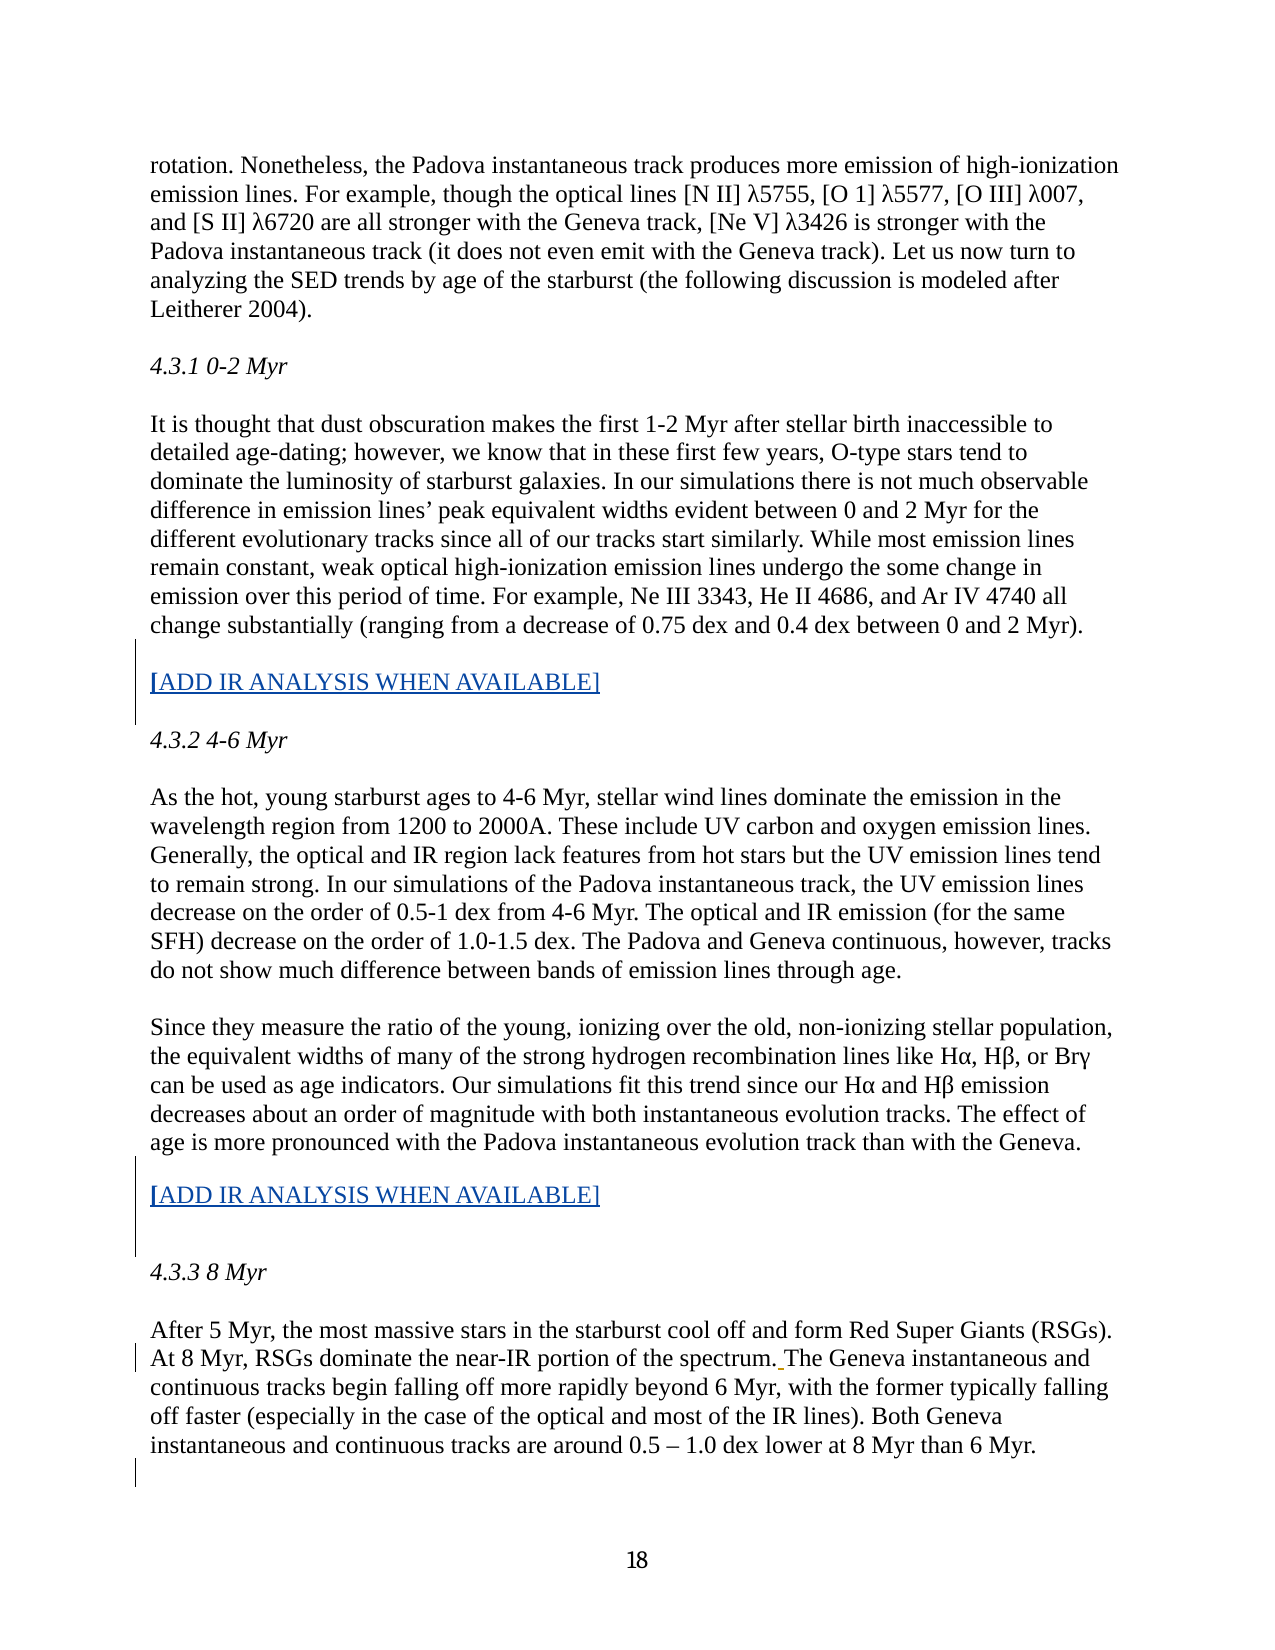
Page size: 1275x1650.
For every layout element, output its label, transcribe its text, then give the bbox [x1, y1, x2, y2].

text 4.3.3 8 Myr [150, 1257, 1125, 1286]
text After 5 Myr, the most massive stars in the starburst cool off and form Red Super Giants (RSGs). At 8 Myr, RSGs dominate the near-IR portion of the spectrum.The Geneva instantaneous and continuous tracks begin falling off more rapidly beyond 6 Myr, with the former typically falling off faster (especially in the case of the optical and most of the IR lines). Both Geneva instantaneous and continuous tracks are around 0.5 – 1.0 dex lower at 8 Myr than 6 Myr. [150, 1315, 1125, 1458]
text Since they measure the ratio of the young, ionizing over the old, non-ionizing stellar population, the equivalent widths of many of the strong hydrogen recombination lines like Hα, Hβ, or Brγ can be used as age indicators. Our simulations fit this trend since our Hα and Hβ emission decreases about an order of magnitude with both instantaneous evolution tracks. The effect of age is more pronounced with the Padova instantaneous evolution track than with the Geneva. [150, 1012, 1125, 1156]
text 4.3.1 0-2 Myr [150, 351, 1125, 380]
text It is thought that dust obscuration makes the first 1-2 Myr after stellar birth inaccessible to detailed age-dating; however, we know that in these first few years, O-type stars tend to dominate the luminosity of starburst galaxies. In our simulations there is not much observable difference in emission lines’ peak equivalent widths evident between 0 and 2 Myr for the different evolutionary tracks since all of our tracks start similarly. While most emission lines remain constant, weak optical high-ionization emission lines undergo the some change in emission over this period of time. For example, Ne III 3343, He II 4686, and Ar IV 4740 all change substantially (ranging from a decrease of 0.75 dex and 0.4 dex between 0 and 2 Myr). [150, 409, 1125, 639]
text 4.3.2 4-6 Myr [150, 725, 1125, 754]
text As the hot, young starburst ages to 4-6 Myr, stellar wind lines dominate the emission in the wavelength region from 1200 to 2000A. These include UV carbon and oxygen emission lines. Generally, the optical and IR region lack features from hot stars but the UV emission lines tend to remain strong. In our simulations of the Padova instantaneous track, the UV emission lines decrease on the order of 0.5-1 dex from 4-6 Myr. The optical and IR emission (for the same SFH) decrease on the order of 1.0-1.5 dex. The Padova and Geneva continuous, however, tracks do not show much difference between bands of emission lines through age. [150, 782, 1125, 984]
